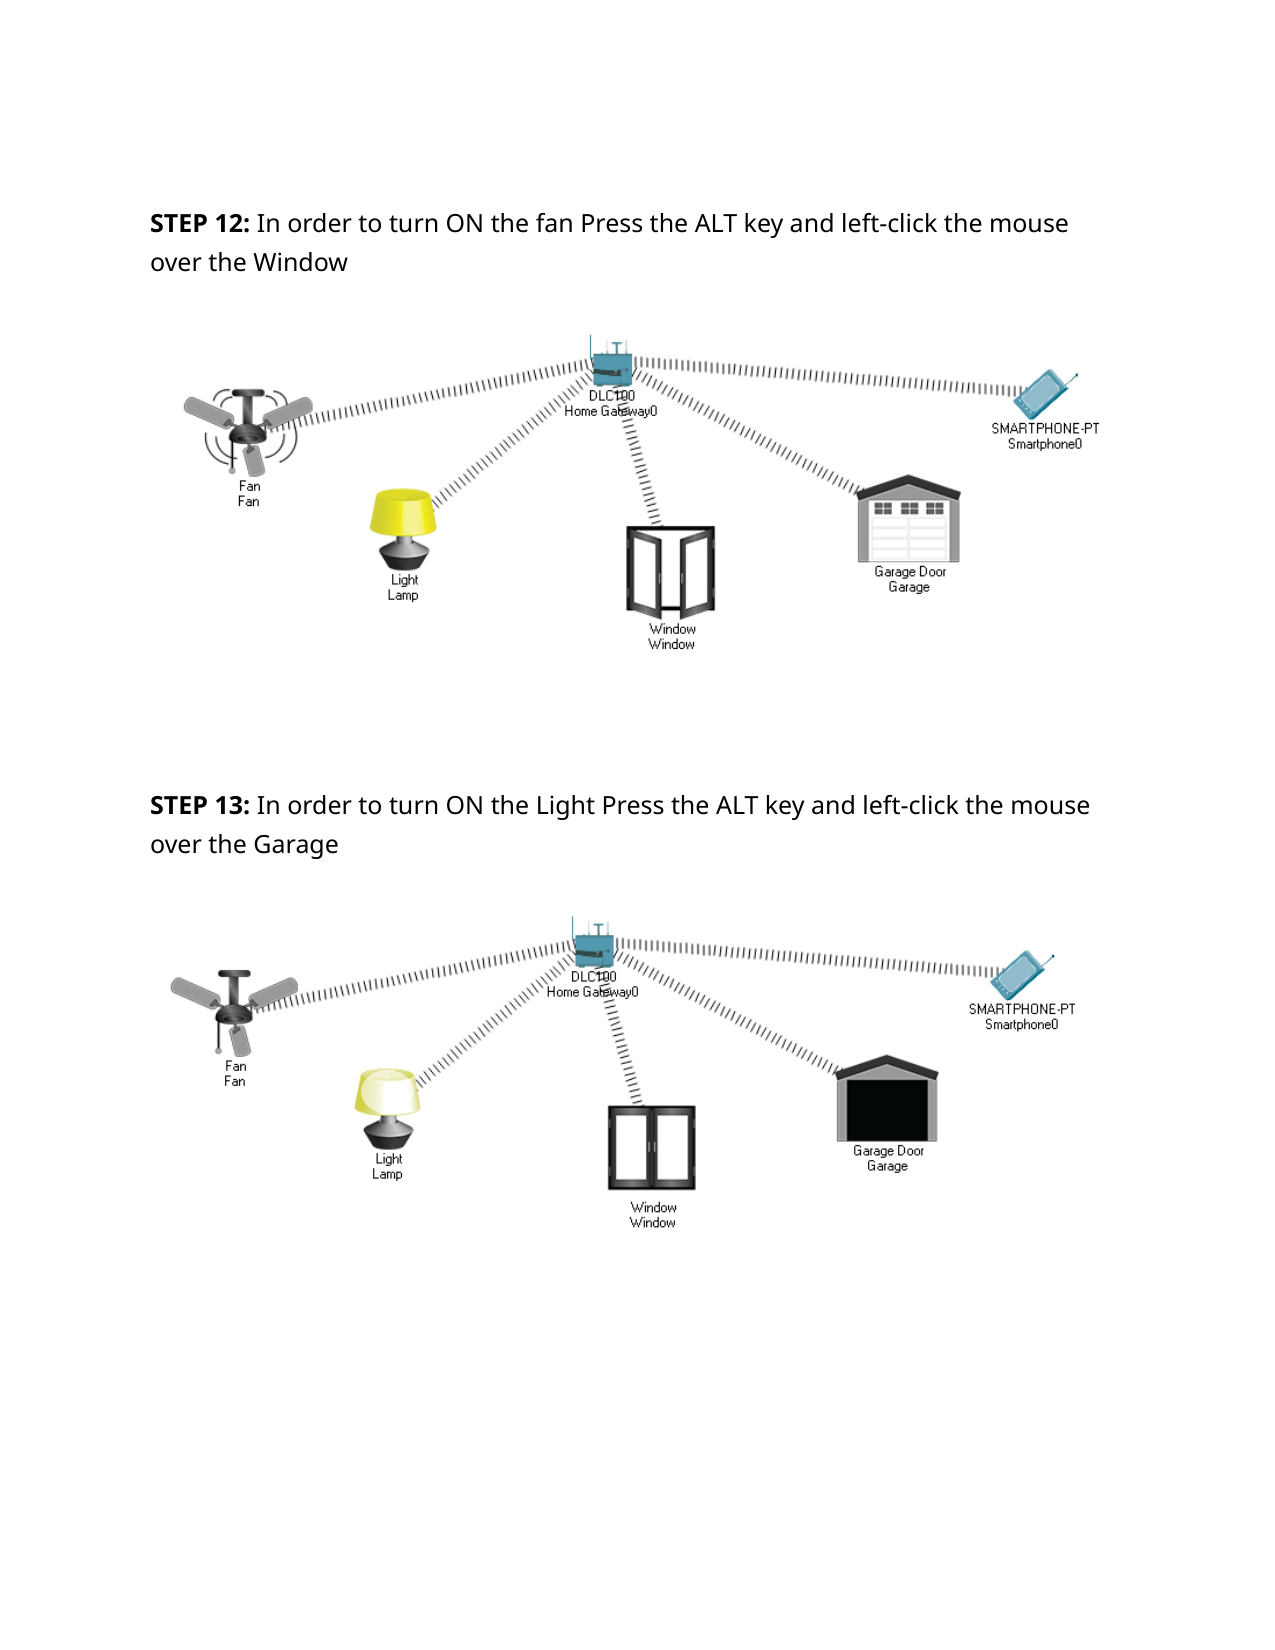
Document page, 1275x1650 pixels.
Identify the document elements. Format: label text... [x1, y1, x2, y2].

text STEP 13: In order to turn ON the Light Press the ALT key and left-click the mouse over the Garage [150, 788, 1125, 861]
picture [150, 882, 1125, 1261]
picture [150, 300, 1125, 710]
text STEP 12: In order to turn ON the fan Press the ALT key and left-click the mouse over the Window [150, 206, 1125, 279]
